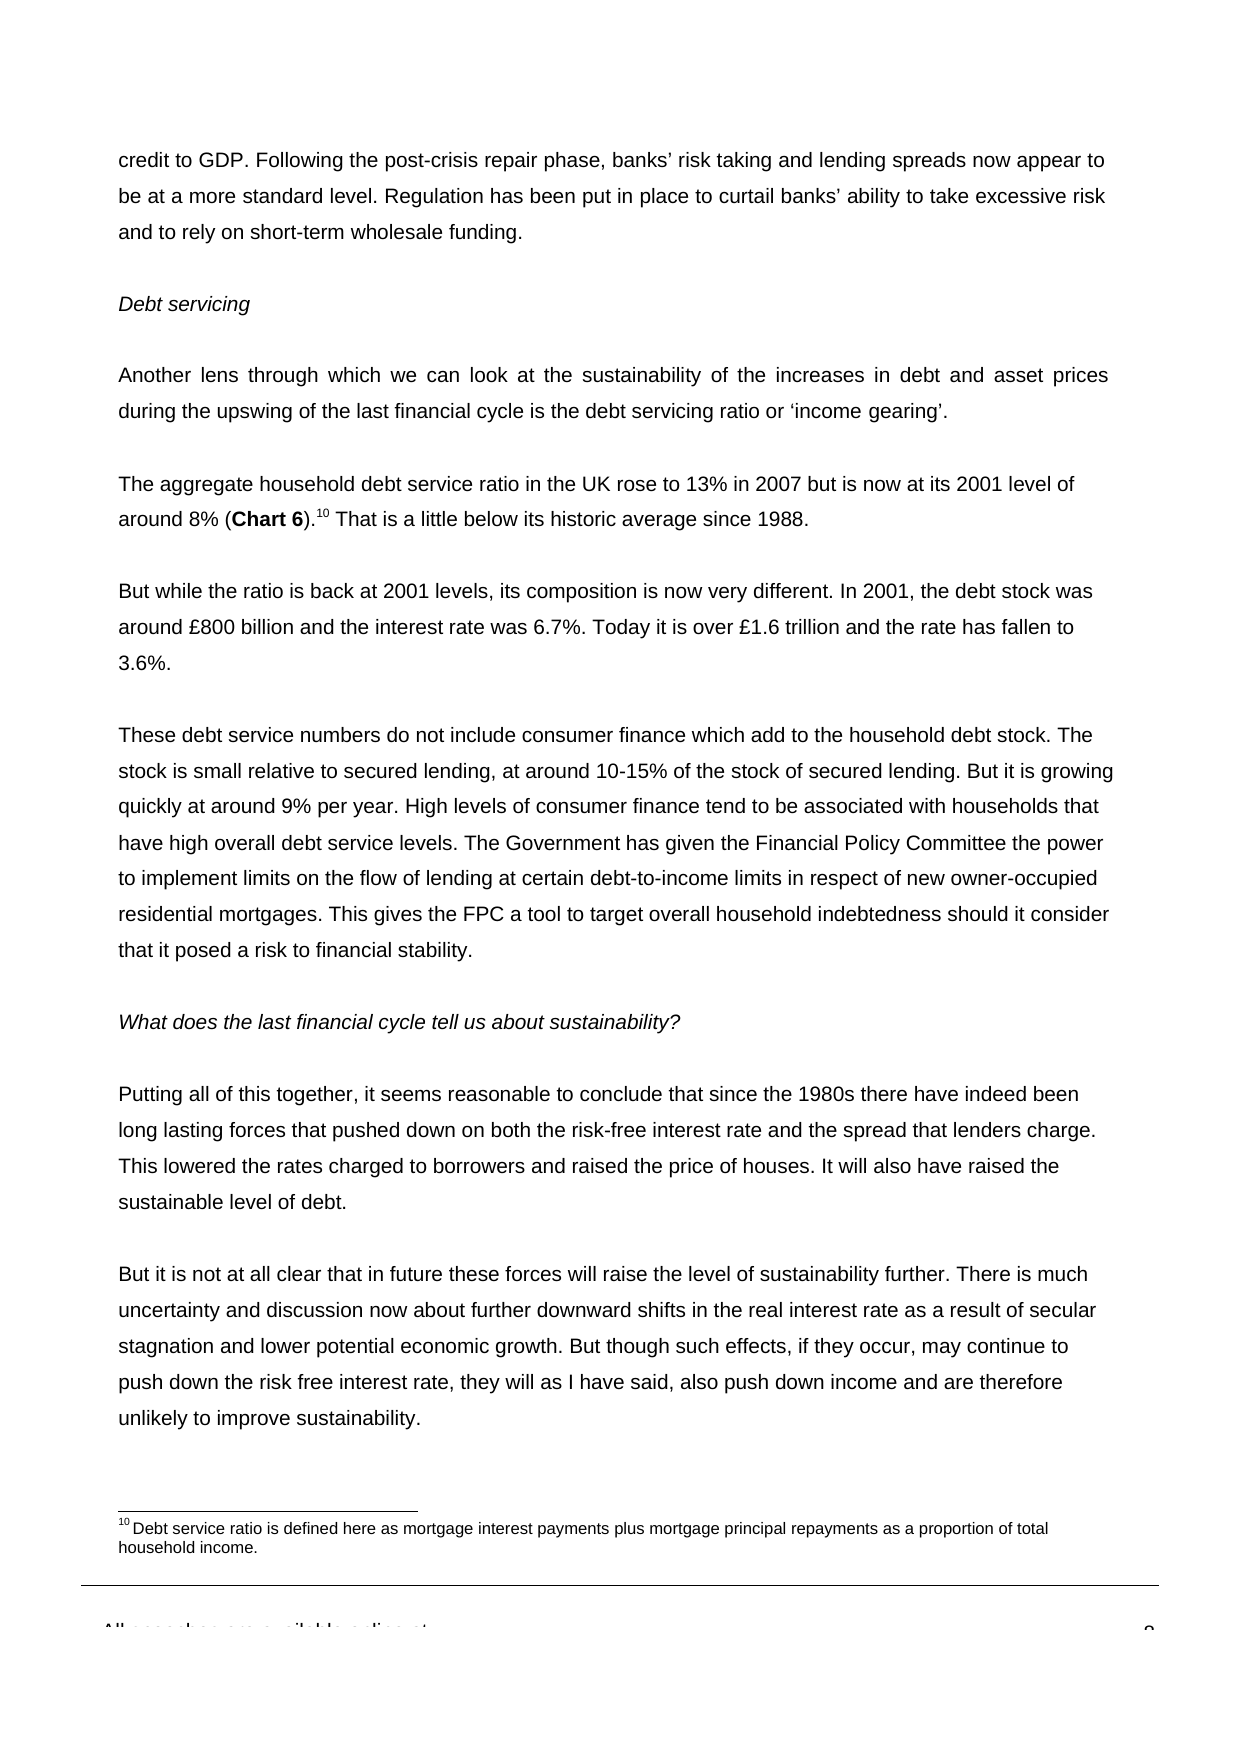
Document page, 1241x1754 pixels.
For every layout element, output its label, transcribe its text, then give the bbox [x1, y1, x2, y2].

text But it is not at all clear that in future these forces will raise the level of sustainability further. There is much uncertainty and discussion now about further downward shifts in the real interest rate as a result of secular stagnation and lower potential economic growth. But though such effects, if they occur, may continue to push down the risk free interest rate, they will as I have said, also push down income and are therefore unlikely to improve sustainability. [118, 1262, 1111, 1429]
text credit to GDP. Following the post-crisis repair phase, banks’ risk taking and lending spreads now appear to be at a more standard level. Regulation has been put in place to curtail banks’ ability to take excessive risk and to rely on short-term wholesale funding. [118, 148, 1106, 244]
text 10 Debt service ratio is defined here as mortgage interest payments plus mortgage principal repayments as a proportion of total household income. [118, 1510, 1050, 1557]
text The aggregate household debt service ratio in the UK rose to 13% in 2007 but is now at its 2001 level of around 8% (Chart 6).10 That is a little below its historic average since 1988. [118, 471, 1134, 531]
text Debt servicing [118, 291, 1134, 315]
text What does the last financial cycle tell us about sustainability? [118, 1010, 1134, 1034]
text Another lens through which we can look at the sustainability of the increases in debt and asset prices during the upswing of the last financial cycle is the debt servicing ratio or ‘income gearing’. [118, 363, 1111, 423]
text These debt service numbers do not include consumer finance which add to the household debt stock. The stock is small relative to secured lending, at around 10-15% of the stock of secured lending. But it is growing quickly at around 9% per year. High levels of consumer finance tend to be associated with households that have high overall debt service levels. The Government has given the Financial Policy Committee the power to implement limits on the flow of lending at certain debt-to-income limits in respect of new owner-occupied residential mortgages. This gives the FPC a tool to target overall household indebtedness should it consider that it posed a risk to financial stability. [118, 722, 1119, 962]
text But while the ratio is back at 2001 levels, its composition is now very different. In 2001, the debt stock was around £800 billion and the interest rate was 6.7%. Today it is over £1.6 trillion and the rate has fallen to 3.6%. [118, 579, 1111, 674]
text Putting all of this together, it seems reasonable to conclude that since the 1980s there have indeed been long lasting forces that pushed down on both the risk-free interest rate and the spread that lenders charge. This lowered the rates charged to borrowers and raised the price of houses. It will also have raised the sustainable level of debt. [118, 1082, 1099, 1214]
